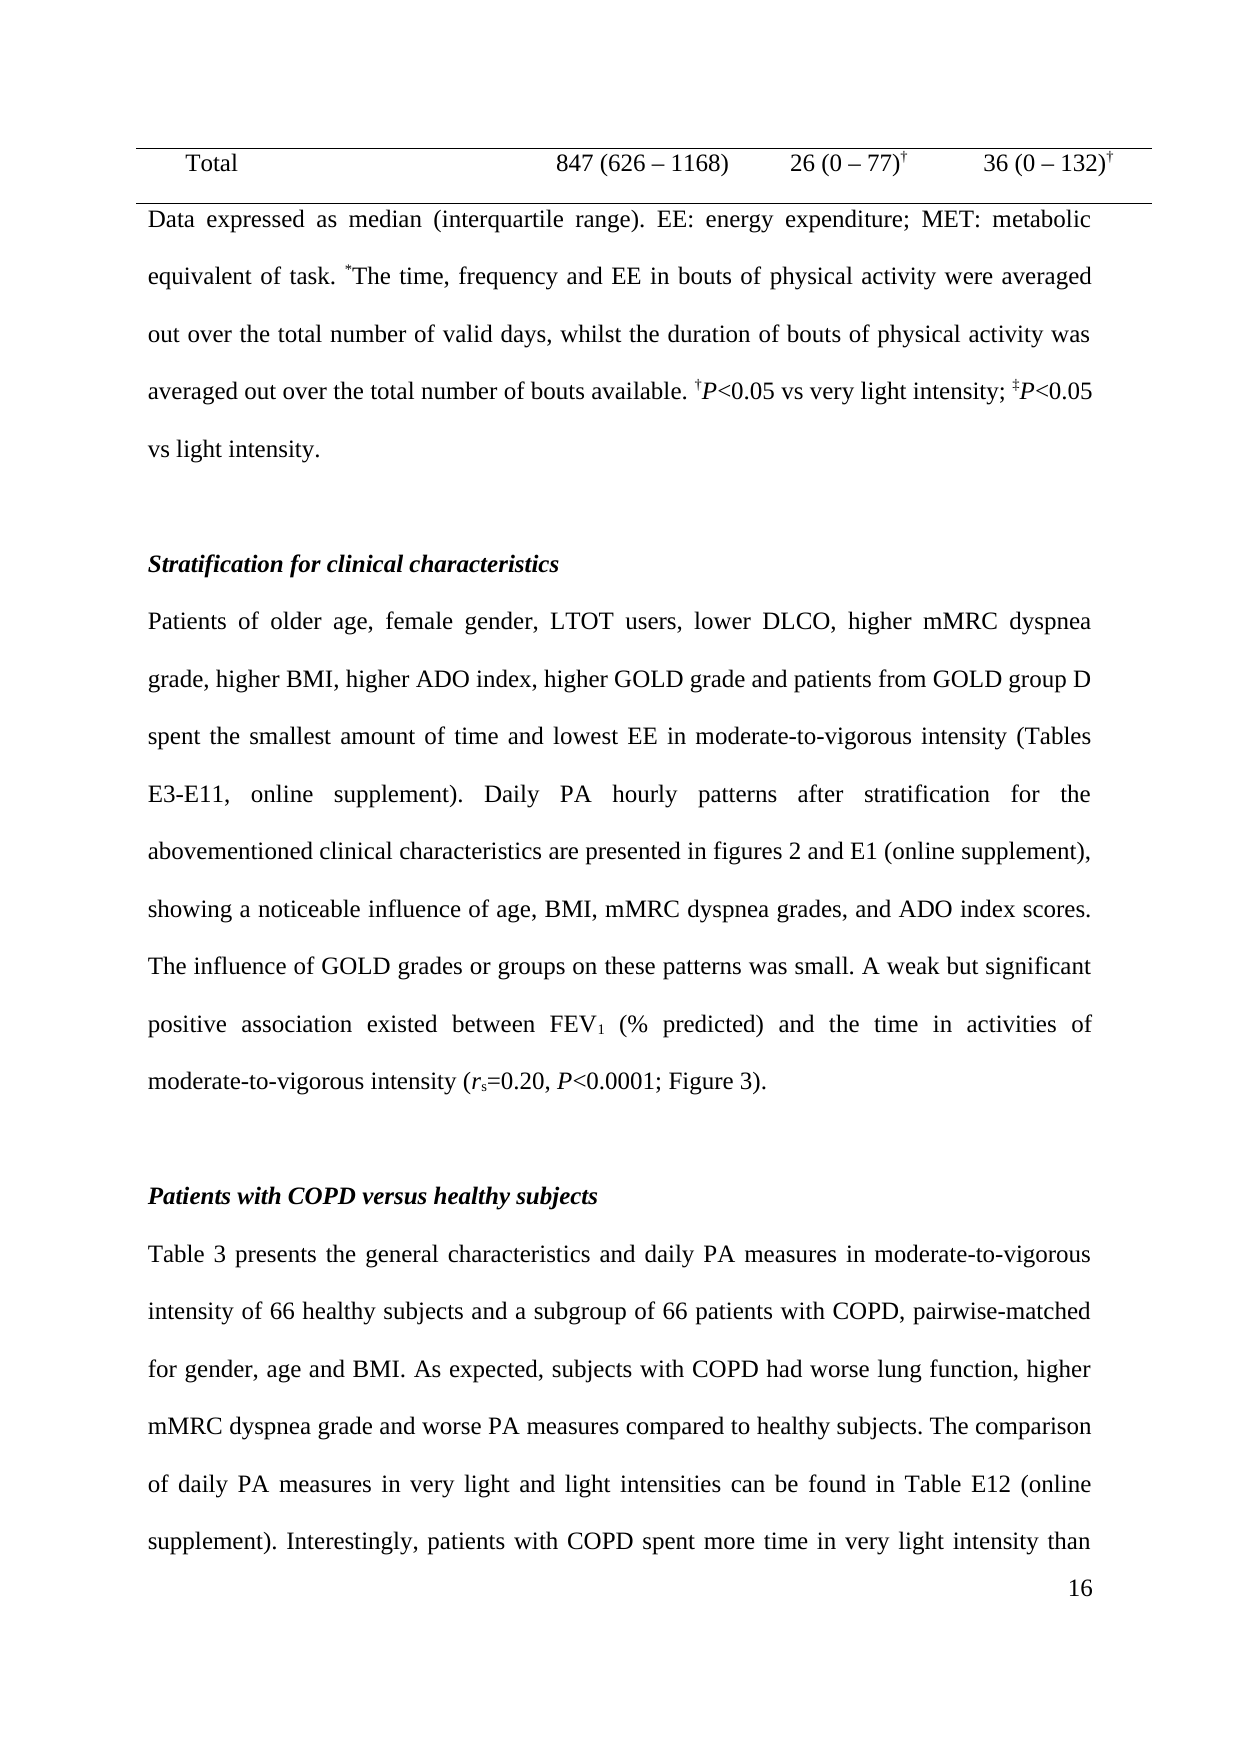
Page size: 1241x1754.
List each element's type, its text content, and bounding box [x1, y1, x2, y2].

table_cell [753, 149, 944, 203]
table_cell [532, 149, 753, 203]
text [148, 1239, 1092, 1555]
text Patients of older age, female gender, LTOT users, lower DLCO, higher mMRC dyspnea grade, higher BMI, higher ADO index, higher GOLD grade and patients from GOLD group D spent the smallest amount of time and lowest EE in moderate-to-vigorous intensity (Tables E3-E11, online supplement). Daily PA hourly patterns after stratification for the abovementioned clinical characteristics are presented in figures 2 and E1 (online supplement), showing a noticeable influence of age, BMI, mMRC dyspnea grades, and ADO index scores. The influence of GOLD grades or groups on these patterns was small. A weak but significant positive association existed between FEV1 (% predicted) and the time in activities of moderate-to-vigorous intensity (rs=0.20, P<0.0001; Figure 3). [148, 606, 1092, 1095]
text Data expressed as median (interquartile range). EE: energy expenditure; MET: metabolic equivalent of task. *The time, frequency and EE in bouts of physical activity were averaged out over the total number of valid days, whilst the duration of bouts of physical activity was averaged out over the total number of bouts available. †P<0.05 vs very light intensity; ‡P<0.05 vs light intensity. [148, 204, 1092, 462]
text Patients with COPD versus healthy subjects [148, 1181, 1092, 1210]
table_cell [136, 149, 532, 203]
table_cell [944, 149, 1152, 203]
text Stratification for clinical characteristics [148, 549, 1092, 577]
